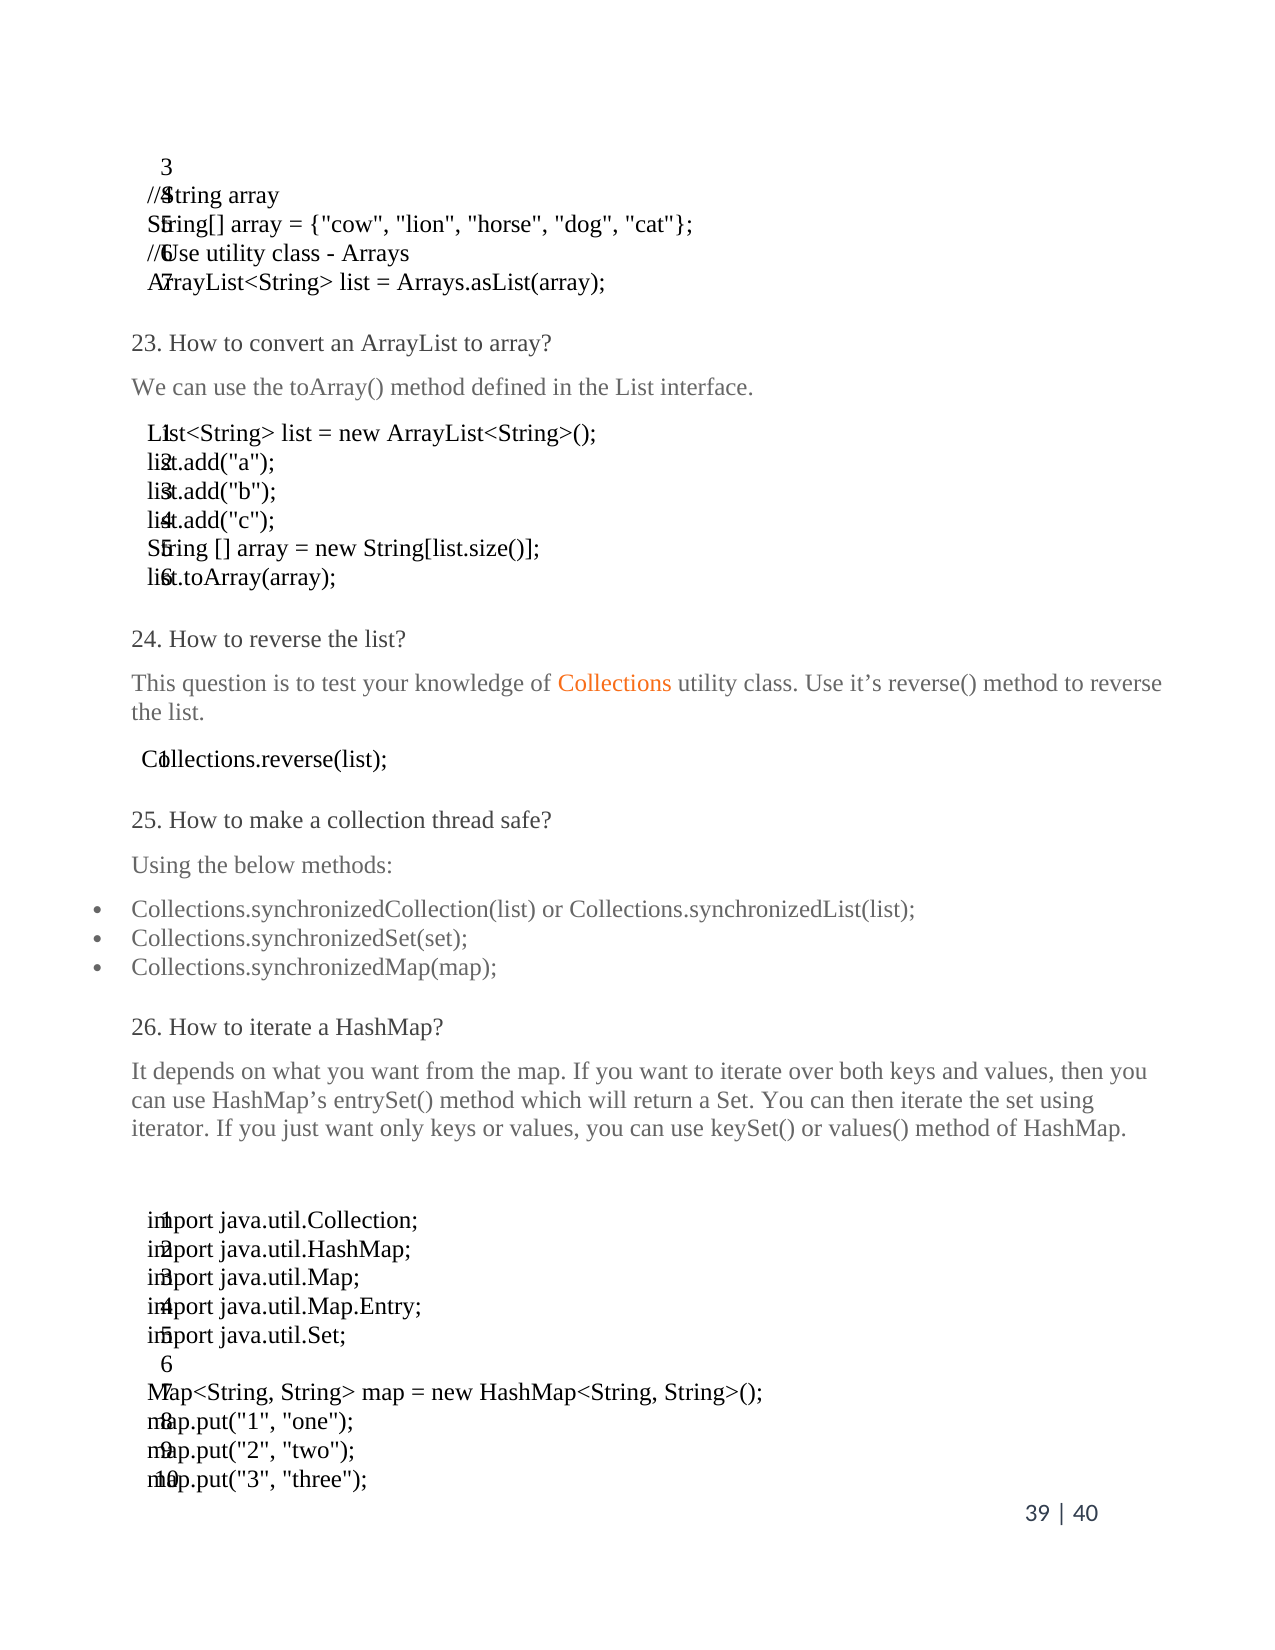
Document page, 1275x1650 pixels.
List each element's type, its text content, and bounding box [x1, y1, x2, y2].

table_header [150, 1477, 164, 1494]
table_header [164, 150, 1122, 297]
text Using the below methods: [131, 850, 1162, 878]
text 26. How to iterate a HashMap? [131, 1012, 1162, 1040]
list Collections.synchronizedCollection(list) or Collections.synchronizedList(list); [94, 894, 1162, 923]
text 23. How to convert an ArrayList to array? [131, 328, 1162, 357]
list Collections.synchronizedMap(map); [94, 952, 1162, 980]
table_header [164, 1203, 1125, 1494]
table_header 1 2 3 4 5 6 7 [150, 150, 164, 289]
text It depends on what you want from the map. If you want to iterate over both keys and values, then you can use HashMap’s entrySet() method which will return a Set. You can then iterate the set using iterator. If you just want only keys or values, you can use keySet() or values() method of HashMap. [131, 1056, 1162, 1142]
text 24. How to reverse the list? [131, 624, 1162, 652]
text 25. How to make a collection thread safe? [131, 805, 1162, 834]
table_header Collections.reverse(list); [159, 742, 1125, 774]
list Collections.synchronizedSet(set); [94, 923, 1162, 952]
text This question is to test your knowledge of Collections utility class. Use it’s reverse() method to reverse the list. [131, 668, 1162, 726]
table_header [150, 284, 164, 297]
table_header 1 2 3 4 5 6 [150, 417, 164, 592]
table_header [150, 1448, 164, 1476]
text We can use the toArray() method defined in the List interface. [131, 372, 1162, 401]
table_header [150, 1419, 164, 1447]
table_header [150, 1203, 164, 1418]
table_header List<String> list = new ArrayList<String>(); list.add("a"); list.add("b"); list.add("c"); String [] array = new String[list.size()]; list.toArray(array); [164, 417, 1122, 592]
